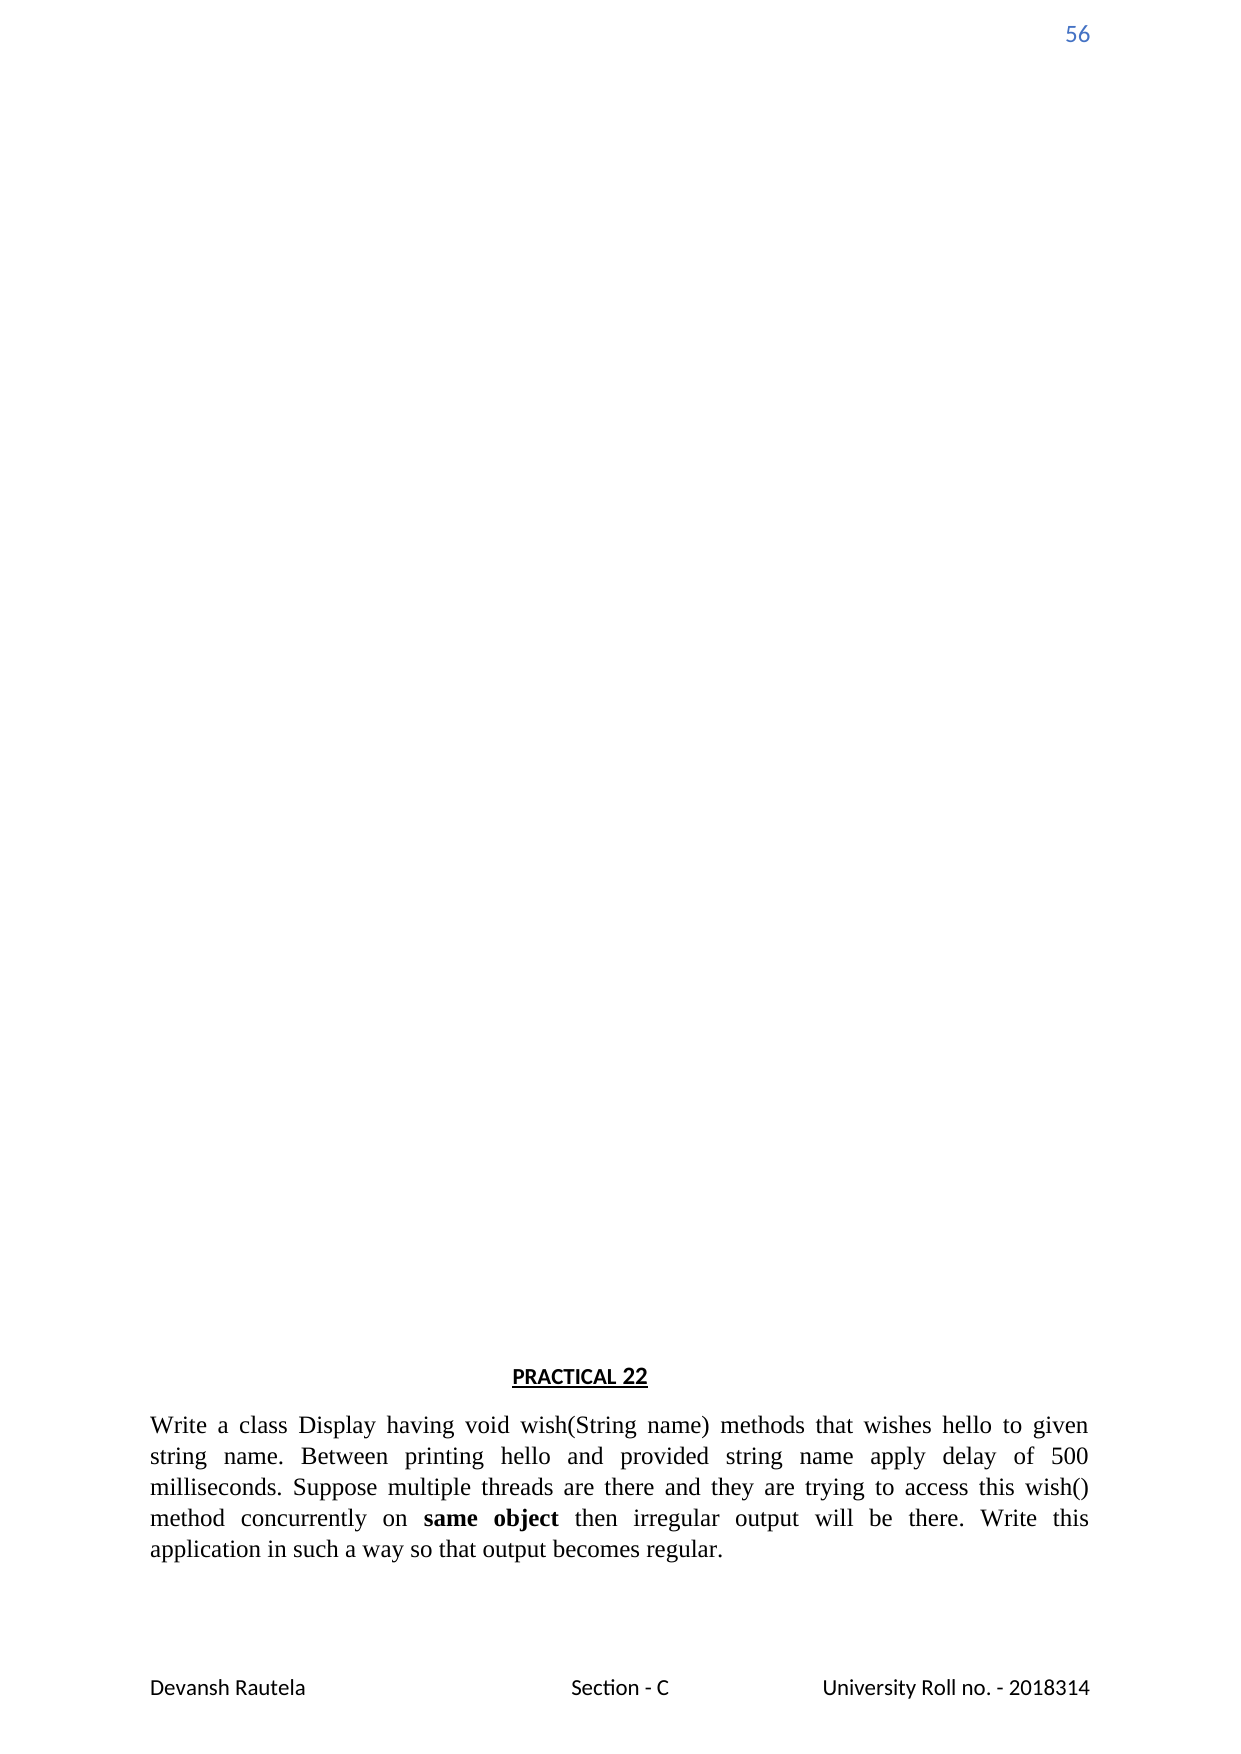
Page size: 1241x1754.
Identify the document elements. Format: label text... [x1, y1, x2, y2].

text PRACTICAL 22 [150, 1360, 1090, 1391]
text Write a class Display having void wish(String name) methods that wishes hello to given string name. Between printing hello and provided string name apply delay of 500 milliseconds. Suppose multiple threads are there and they are trying to access this wish() method concurrently on same object then irregular output will be there. Write this application in such a way so that output becomes regular. [150, 1410, 1090, 1563]
